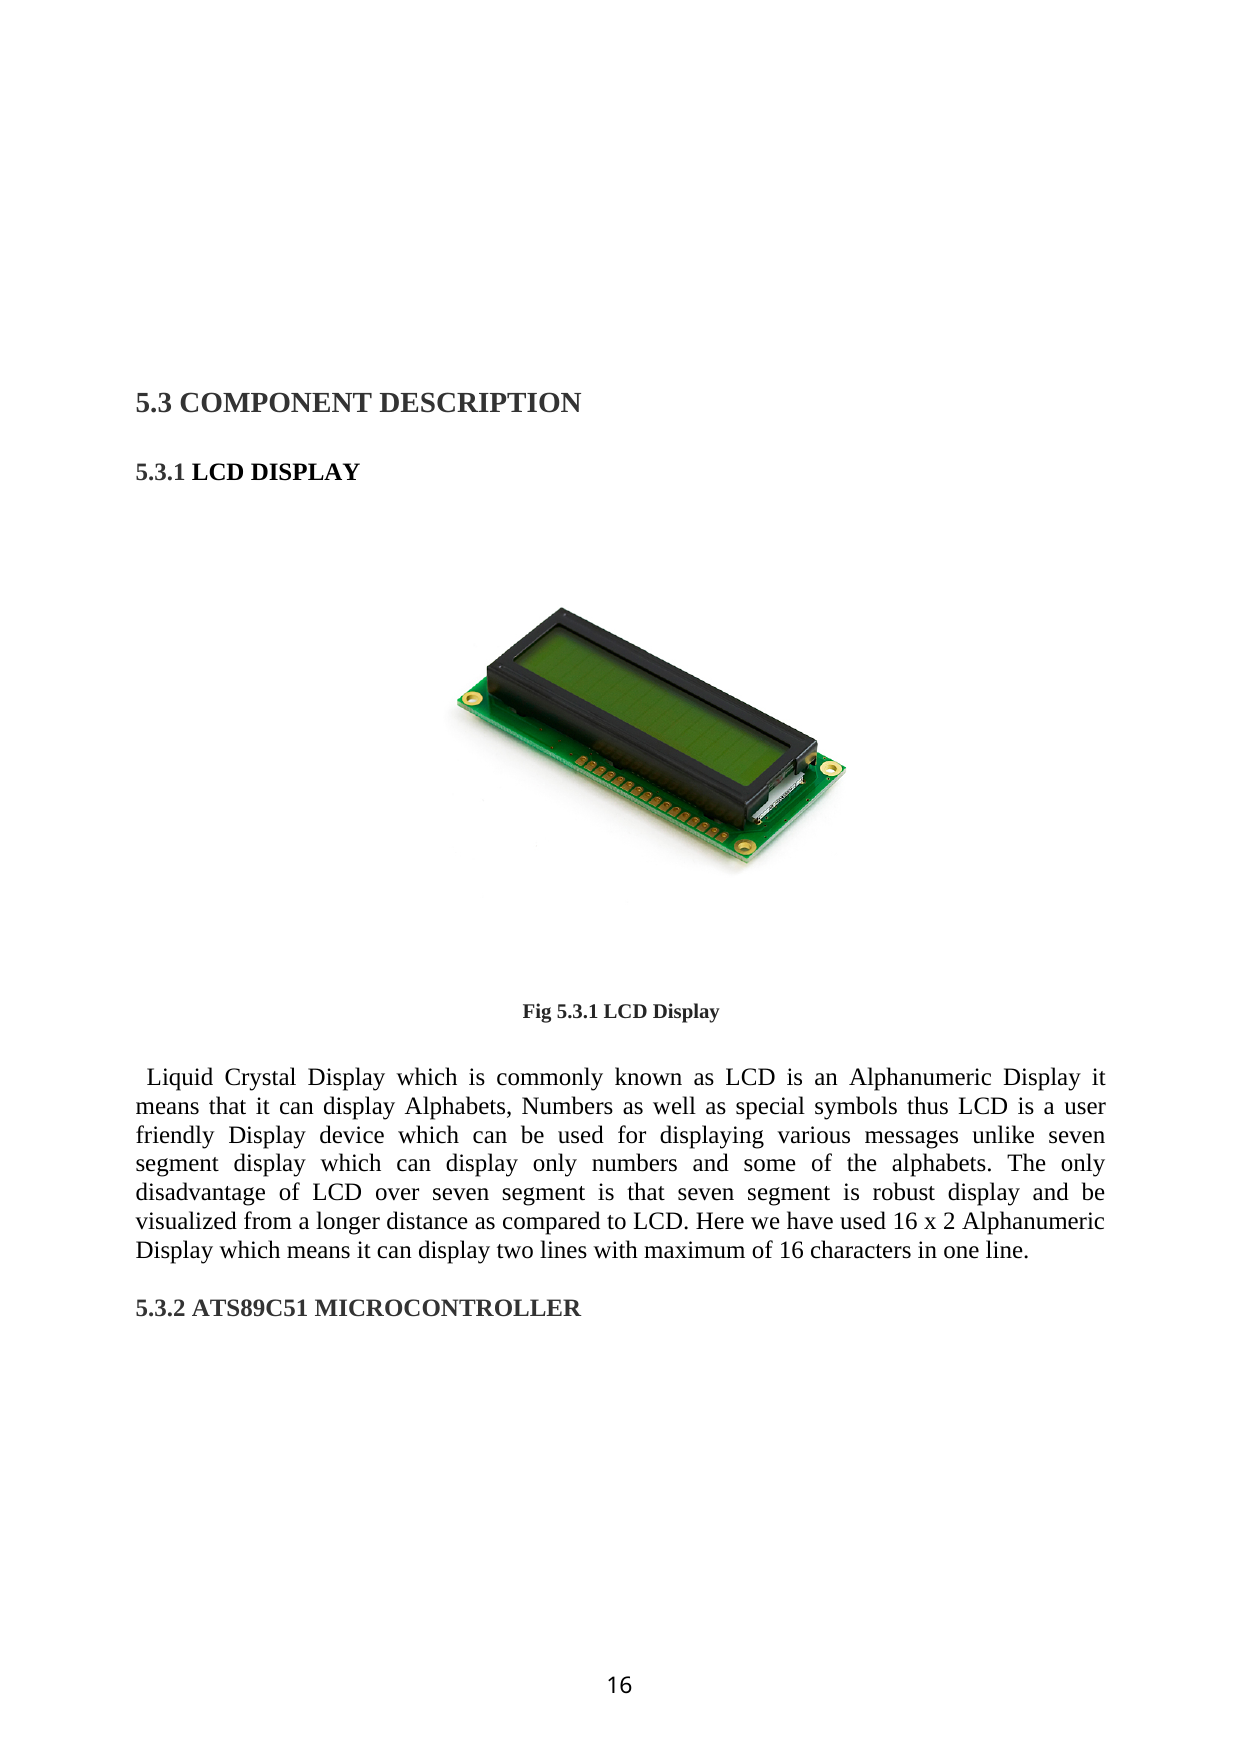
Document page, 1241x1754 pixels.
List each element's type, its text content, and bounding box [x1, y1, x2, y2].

text 5.3 COMPONENT DESCRIPTION [135, 384, 1107, 418]
text 5.3.1 LCD DISPLAY [135, 457, 1107, 486]
text Liquid Crystal Display which is commonly known as LCD is an Alphanumeric Display it means that it can display Alphabets, Numbers as well as special symbols thus LCD is a user friendly Display device which can be used for displaying various messages unlike seven segment display which can display only numbers and some of the alphabets. The only disadvantage of LCD over seven segment is that seven segment is robust display and be visualized from a longer distance as compared to LCD. Here we have used 16 x 2 Alphanumeric Display which means it can display two lines with maximum of 16 characters in one line. [135, 1062, 1107, 1263]
text 5.3.2 ATS89C51 MICROCONTROLLER [135, 1293, 1107, 1321]
picture [425, 538, 873, 989]
